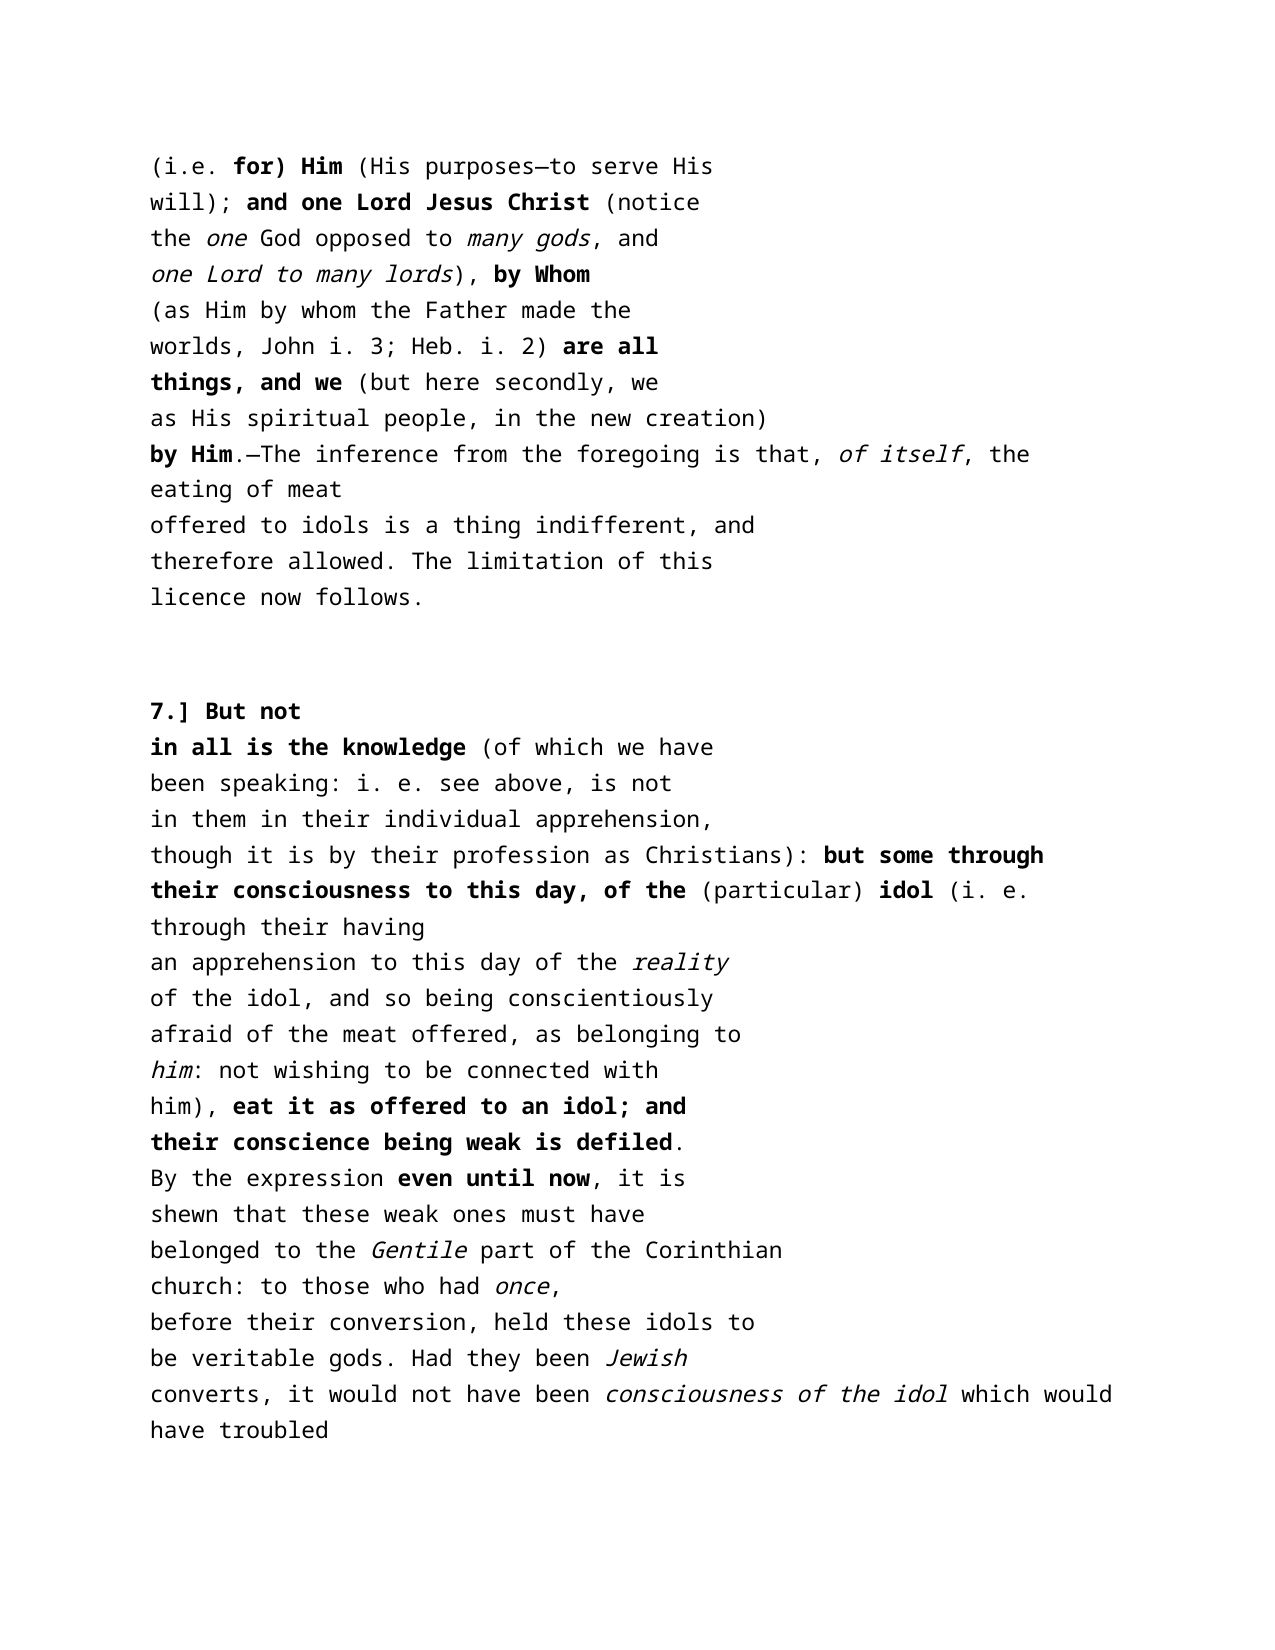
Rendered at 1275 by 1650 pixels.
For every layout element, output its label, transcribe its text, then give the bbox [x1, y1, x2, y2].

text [150, 695, 1125, 1445]
text (i.e. for) Him (His purposes—to serve His will); and one Lord Jesus Christ (notice the one God opposed to many gods, and one Lord to many lords), by Whom (as Him by whom the Father made the worlds, John i. 3; Heb. i. 2) are all things, and we (but here secondly, we as His spiritual people, in the new creation) by Him.—The inference from the foregoing is that, of itself, the eating of meat offered to idols is a thing indifferent, and therefore allowed. The limitation of this licence now follows. [150, 150, 1125, 612]
